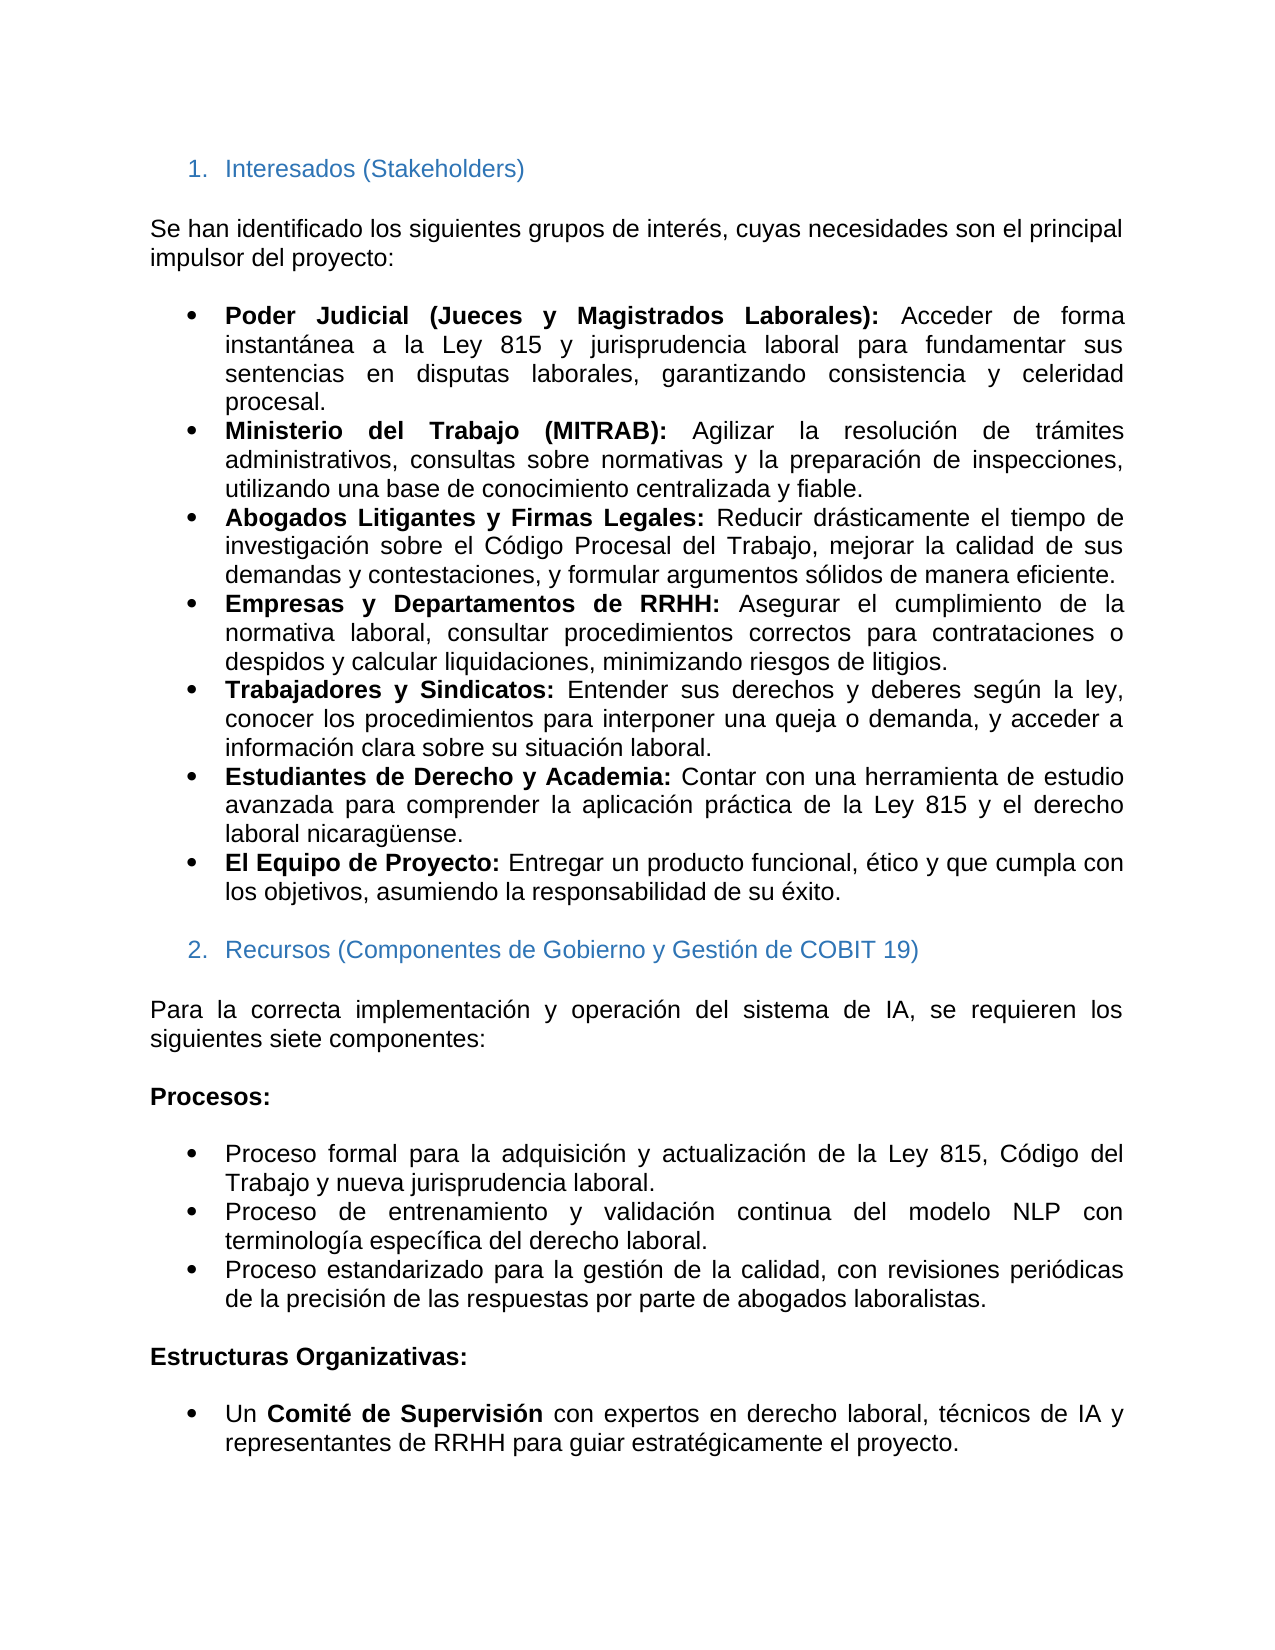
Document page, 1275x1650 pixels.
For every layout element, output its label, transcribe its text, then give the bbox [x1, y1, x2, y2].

list Trabajadores y Sindicatos: Entender sus derechos y deberes según la ley, conocer los procedimientos para interponer una queja o demanda, y acceder a información clara sobre su situación laboral. [187, 675, 1125, 762]
subtitle Interesados (Stakeholders) [187, 154, 1125, 183]
subtitle Recursos (Componentes de Gobierno y Gestión de COBIT 19) [187, 935, 1125, 963]
text Procesos: [150, 1082, 1125, 1110]
list Ministerio del Trabajo (MITRAB): Agilizar la resolución de trámites administrativos, consultas sobre normativas y la preparación de inspecciones, utilizando una base de conocimiento centralizada y fiable. [187, 416, 1125, 502]
list Un Comité de Supervisión con expertos en derecho laboral, técnicos de IA y representantes de RRHH para guiar estratégicamente el proyecto. [187, 1399, 1125, 1457]
text Se han identificado los siguientes grupos de interés, cuyas necesidades son el principal impulsor del proyecto: [150, 214, 1125, 272]
list Proceso de entrenamiento y validación continua del modelo NLP con terminología específica del derecho laboral. [187, 1197, 1125, 1255]
list Proceso estandarizado para la gestión de la calidad, con revisiones periódicas de la precisión de las respuestas por parte de abogados laboralistas. [187, 1255, 1125, 1312]
list Estudiantes de Derecho y Academia: Contar con una herramienta de estudio avanzada para comprender la aplicación práctica de la Ley 815 y el derecho laboral nicaragüense. [187, 762, 1125, 848]
list El Equipo de Proyecto: Entregar un producto funcional, ético y que cumpla con los objetivos, asumiendo la responsabilidad de su éxito. [187, 848, 1125, 906]
list Empresas y Departamentos de RRHH: Asegurar el cumplimiento de la normativa laboral, consultar procedimientos correctos para contrataciones o despidos y calcular liquidaciones, minimizando riesgos de litigios. [187, 589, 1125, 675]
list Abogados Litigantes y Firmas Legales: Reducir drásticamente el tiempo de investigación sobre el Código Procesal del Trabajo, mejorar la calidad de sus demandas y contestaciones, y formular argumentos sólidos de manera eficiente. [187, 502, 1125, 589]
text Estructuras Organizativas: [150, 1341, 1125, 1370]
text Para la correcta implementación y operación del sistema de IA, se requieren los siguientes siete componentes: [150, 995, 1125, 1052]
list Poder Judicial (Jueces y Magistrados Laborales): Acceder de forma instantánea a la Ley 815 y jurisprudencia laboral para fundamentar sus sentencias en disputas laborales, garantizando consistencia y celeridad procesal. [187, 301, 1125, 416]
list Proceso formal para la adquisición y actualización de la Ley 815, Código del Trabajo y nueva jurisprudencia laboral. [187, 1139, 1125, 1197]
